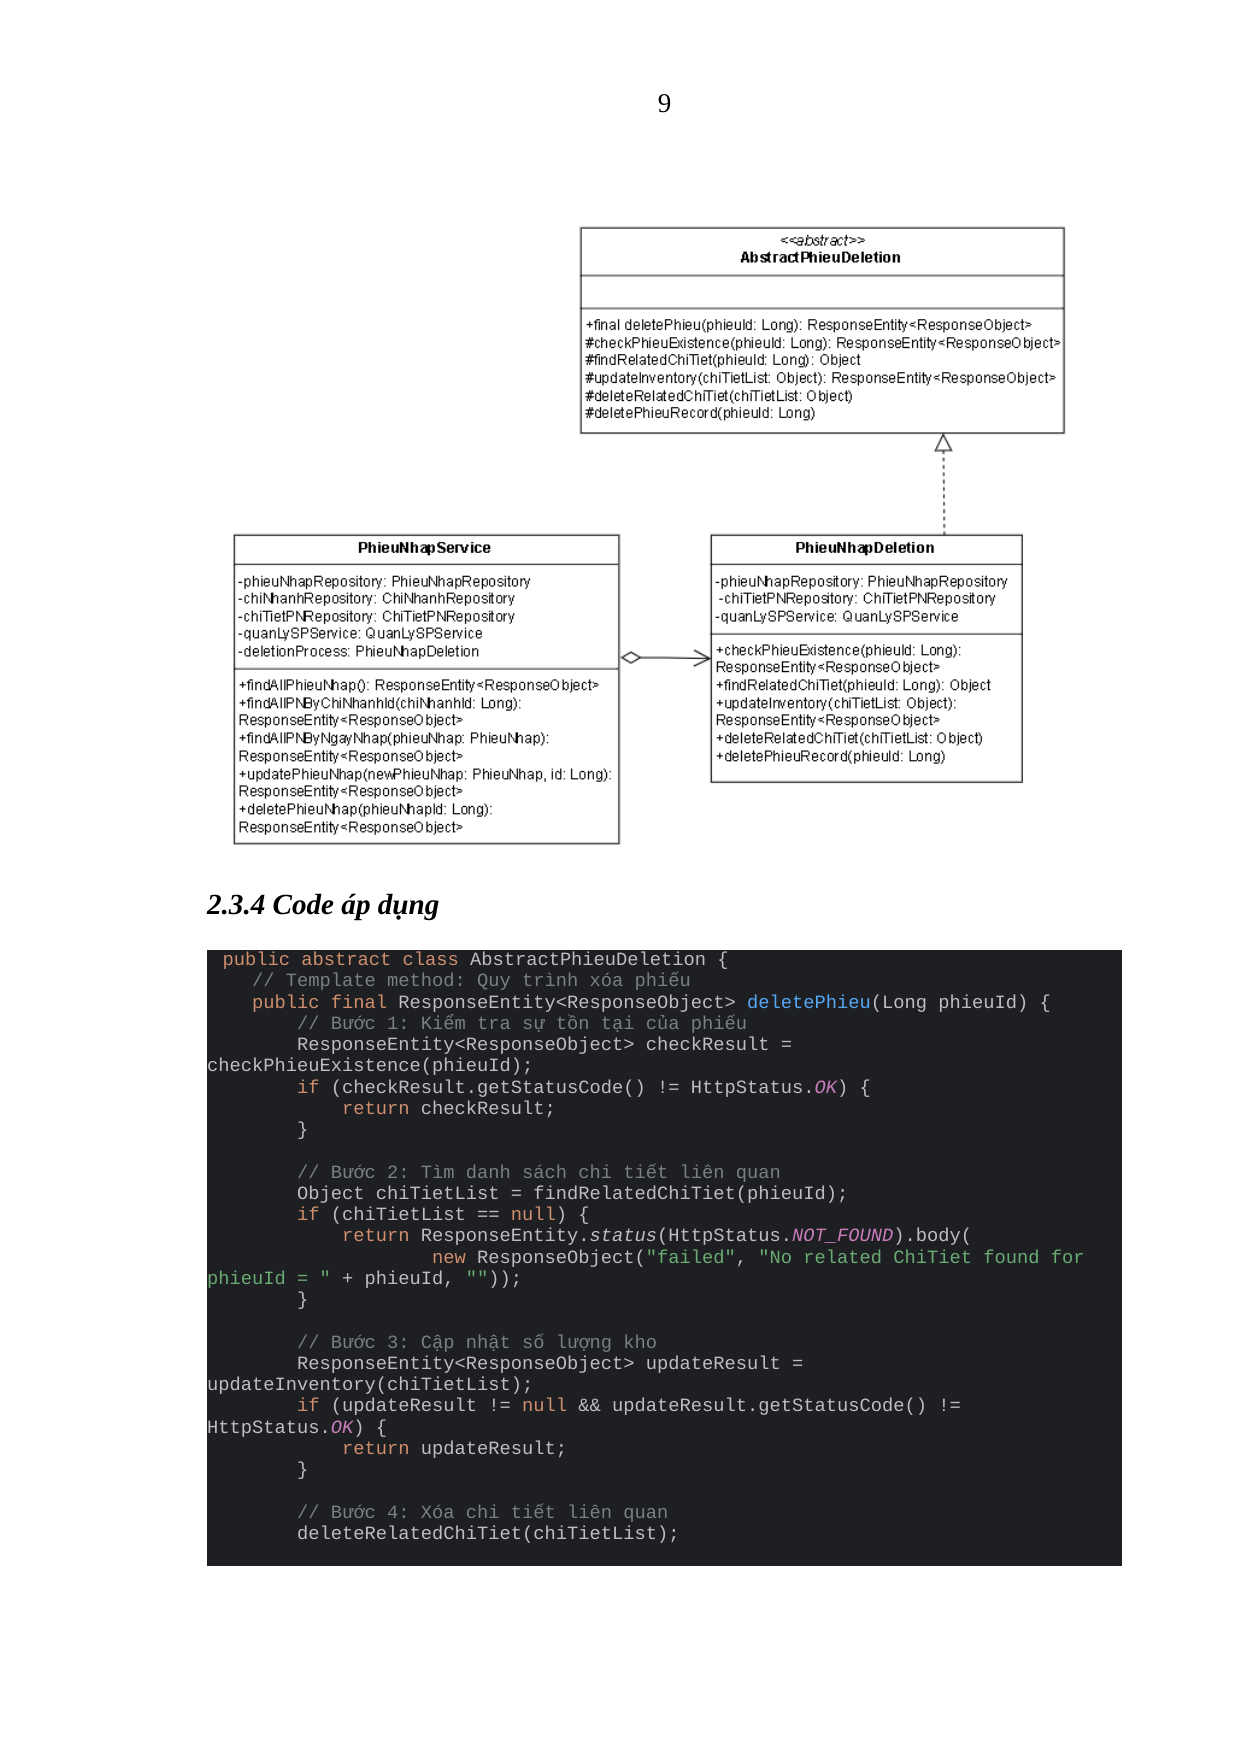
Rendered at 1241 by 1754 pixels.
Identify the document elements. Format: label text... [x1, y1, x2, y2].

picture [206, 206, 1076, 859]
subtitle Code áp dụng [207, 887, 1122, 921]
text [207, 950, 1122, 1566]
